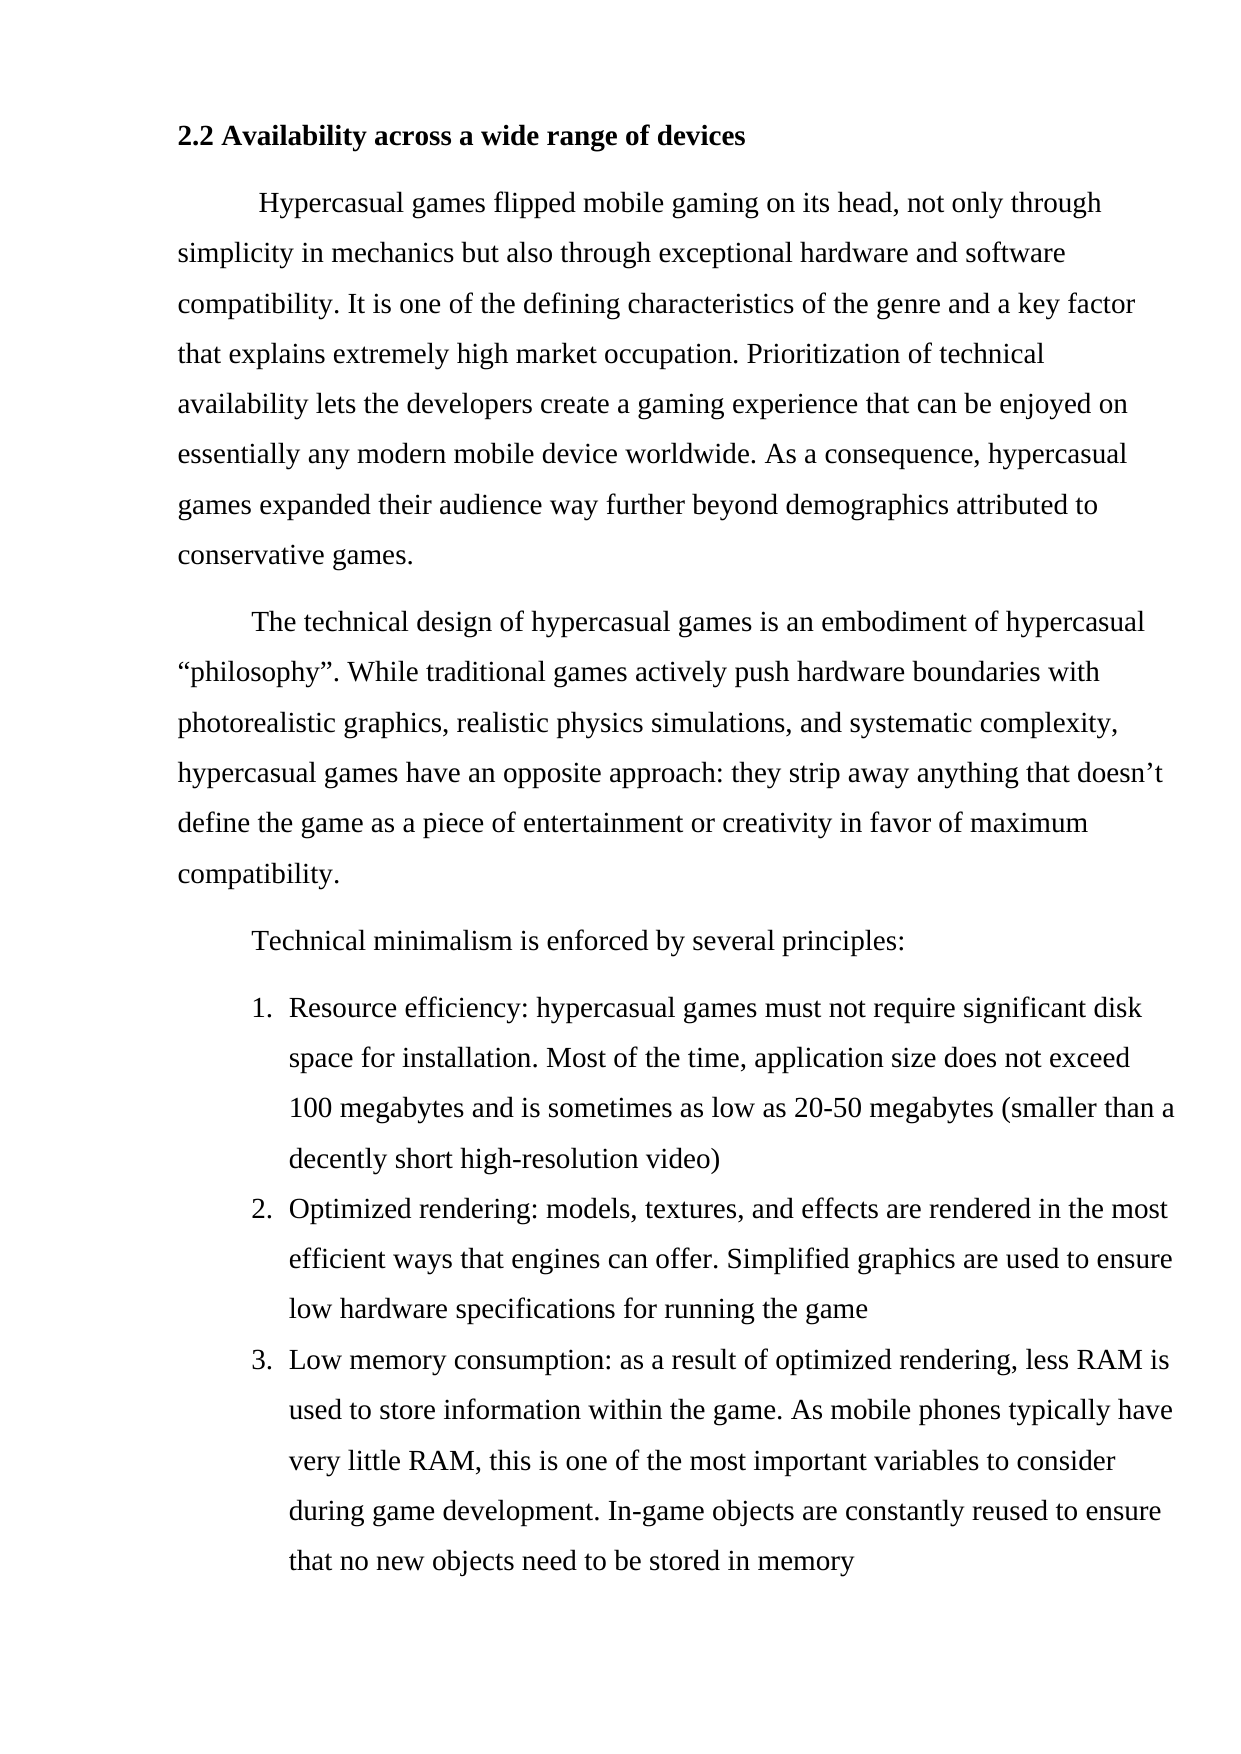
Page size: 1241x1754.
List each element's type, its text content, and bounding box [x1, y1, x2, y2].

list Low memory consumption: as a result of optimized rendering, less RAM is used to store information within the game. As mobile phones typically have very little RAM, this is one of the most important variables to consider during game development. In-game objects are constantly reused to ensure that no new objects need to be stored in memory [251, 1342, 1181, 1577]
text Technical minimalism is enforced by several principles: [177, 923, 1181, 956]
text Hypercasual games flipped mobile gaming on its head, not only through simplicity in mechanics but also through exceptional hardware and software compatibility. It is one of the defining characteristics of the genre and a key factor that explains extremely high market occupation. Prioritization of technical availability lets the developers create a gaming experience that can be enjoyed on essentially any modern mobile device worldwide. As a consequence, hypercasual games expanded their audience way further beyond demographics attributed to conservative games. [177, 185, 1181, 571]
list Optimized rendering: models, textures, and effects are rendered in the most efficient ways that engines can offer. Simplified graphics are used to ensure low hardware specifications for running the game [251, 1191, 1181, 1325]
list Resource efficiency: hypercasual games must not require significant disk space for installation. Most of the time, application size does not exceed 100 megabytes and is sometimes as low as 20-50 megabytes (smaller than a decently short high-resolution video) [251, 990, 1181, 1174]
list Availability across a wide range of devices [177, 118, 1181, 152]
text The technical design of hypercasual games is an embodiment of hypercasual “philosophy”. While traditional games actively push hardware boundaries with photorealistic graphics, realistic physics simulations, and systematic complexity, hypercasual games have an opposite approach: they strip away anything that doesn’t define the game as a piece of entertainment or creativity in favor of maximum compatibility. [177, 604, 1181, 889]
